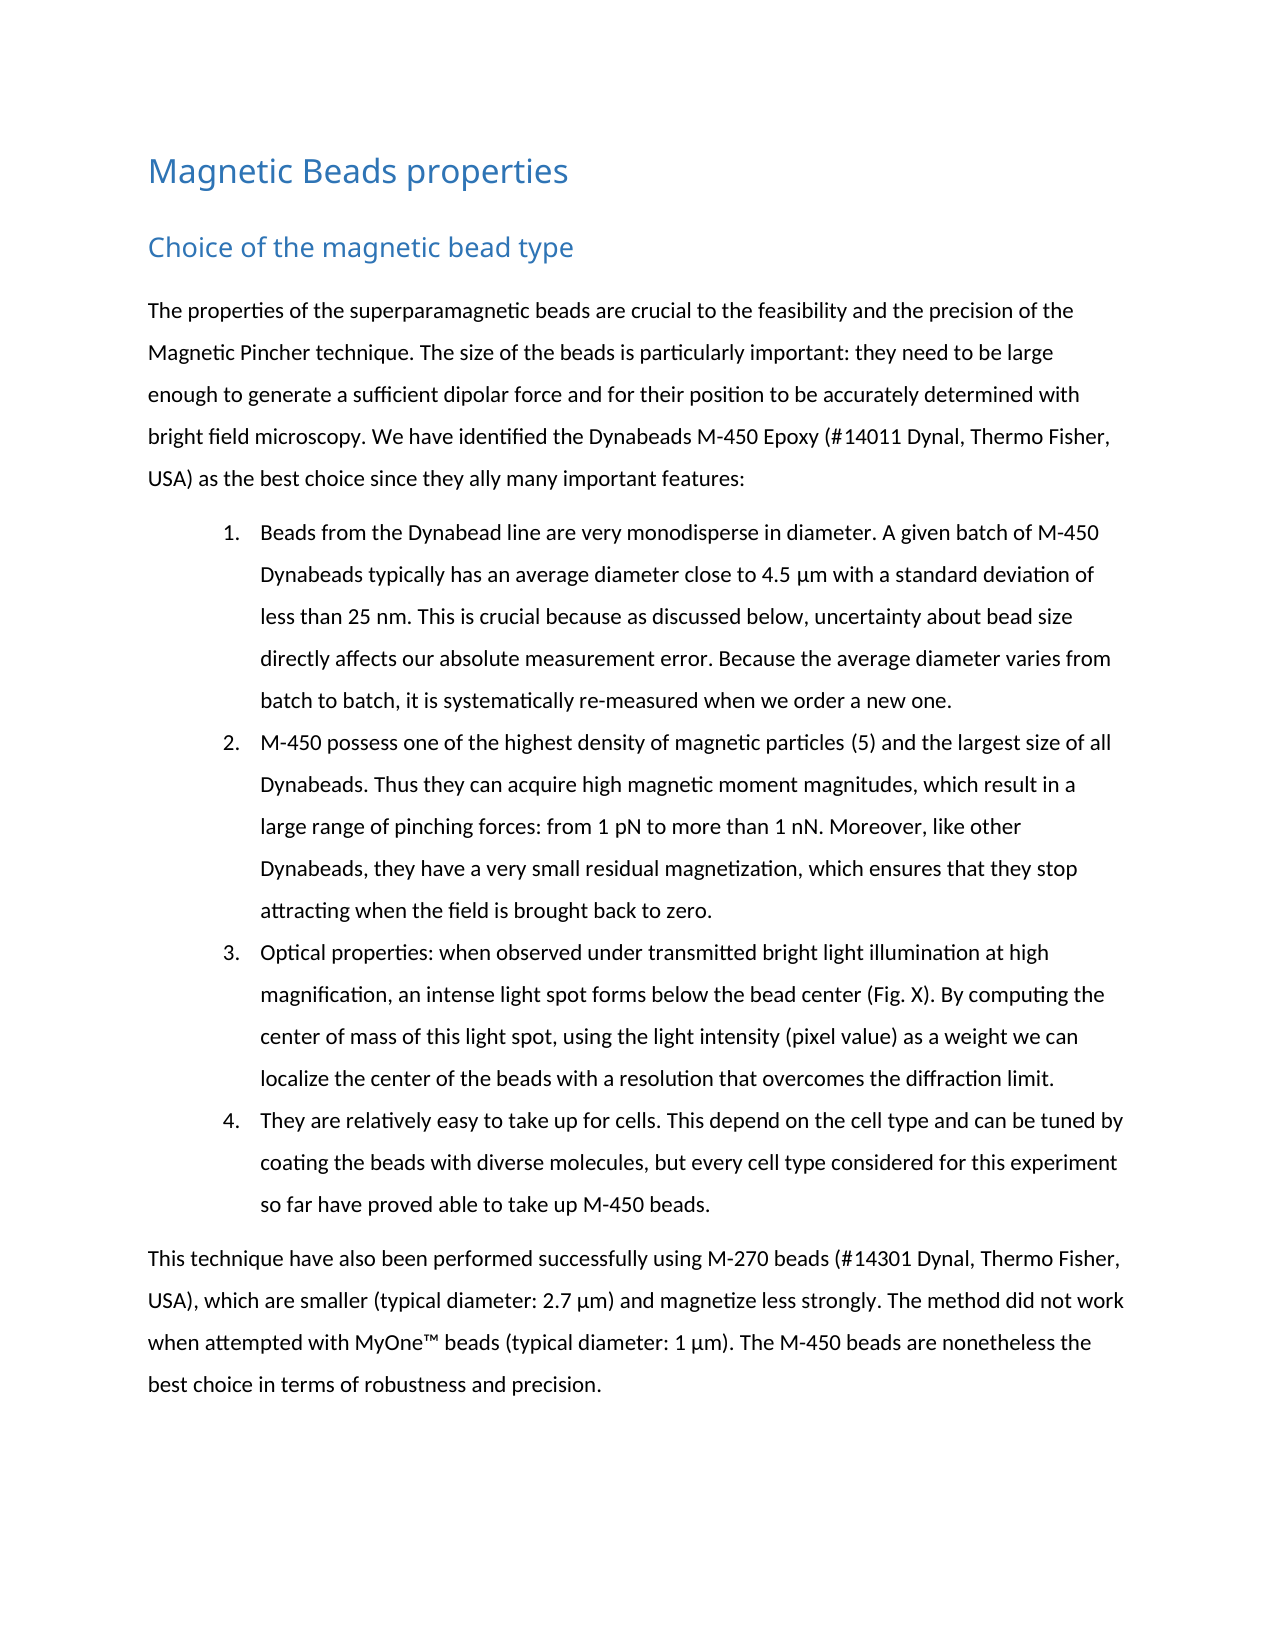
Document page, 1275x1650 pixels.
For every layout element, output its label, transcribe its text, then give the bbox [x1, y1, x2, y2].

list They are relatively easy to take up for cells. This depend on the cell type and can be tuned by coating the beads with diverse molecules, but every cell type considered for this experiment so far have proved able to take up M-450 beads. [223, 1106, 1127, 1218]
list Optical properties: when observed under transmitted bright light illumination at high magnification, an intense light spot forms below the bead center (Fig. X). By computing the center of mass of this light spot, using the light intensity (pixel value) as a weight we can localize the center of the beads with a resolution that overcomes the diffraction limit. [223, 938, 1127, 1092]
text This technique have also been performed successfully using M-270 beads (#14301 Dynal, Thermo Fisher, USA), which are smaller (typical diameter: 2.7 µm) and magnetize less strongly. The method did not work when attempted with MyOne™ beads (typical diameter: 1 µm). The M-450 beads are nonetheless the best choice in terms of robustness and precision. [148, 1244, 1127, 1398]
subtitle Choice of the magnetic bead type [148, 228, 1127, 265]
text The properties of the superparamagnetic beads are crucial to the feasibility and the precision of the Magnetic Pincher technique. The size of the beads is particularly important: they need to be large enough to generate a sufficient dipolar force and for their position to be accurately determined with bright field microscopy. We have identified the Dynabeads M-450 Epoxy (#14011 Dynal, Thermo Fisher, USA) as the best choice since they ally many important features: [148, 296, 1127, 492]
list M-450 possess one of the highest density of magnetic particles (5) and the largest size of all Dynabeads. Thus they can acquire high magnetic moment magnitudes, which result in a large range of pinching forces: from 1 pN to more than 1 nN. Moreover, like other Dynabeads, they have a very small residual magnetization, which ensures that they stop attracting when the field is brought back to zero. [223, 728, 1127, 924]
list Beads from the Dynabead line are very monodisperse in diameter. A given batch of M-450 Dynabeads typically has an average diameter close to 4.5 µm with a standard deviation of less than 25 nm. This is crucial because as discussed below, uncertainty about bead size directly affects our absolute measurement error. Because the average diameter varies from batch to batch, it is systematically re-measured when we order a new one. [223, 518, 1127, 714]
subtitle Magnetic Beads properties [148, 148, 1127, 193]
